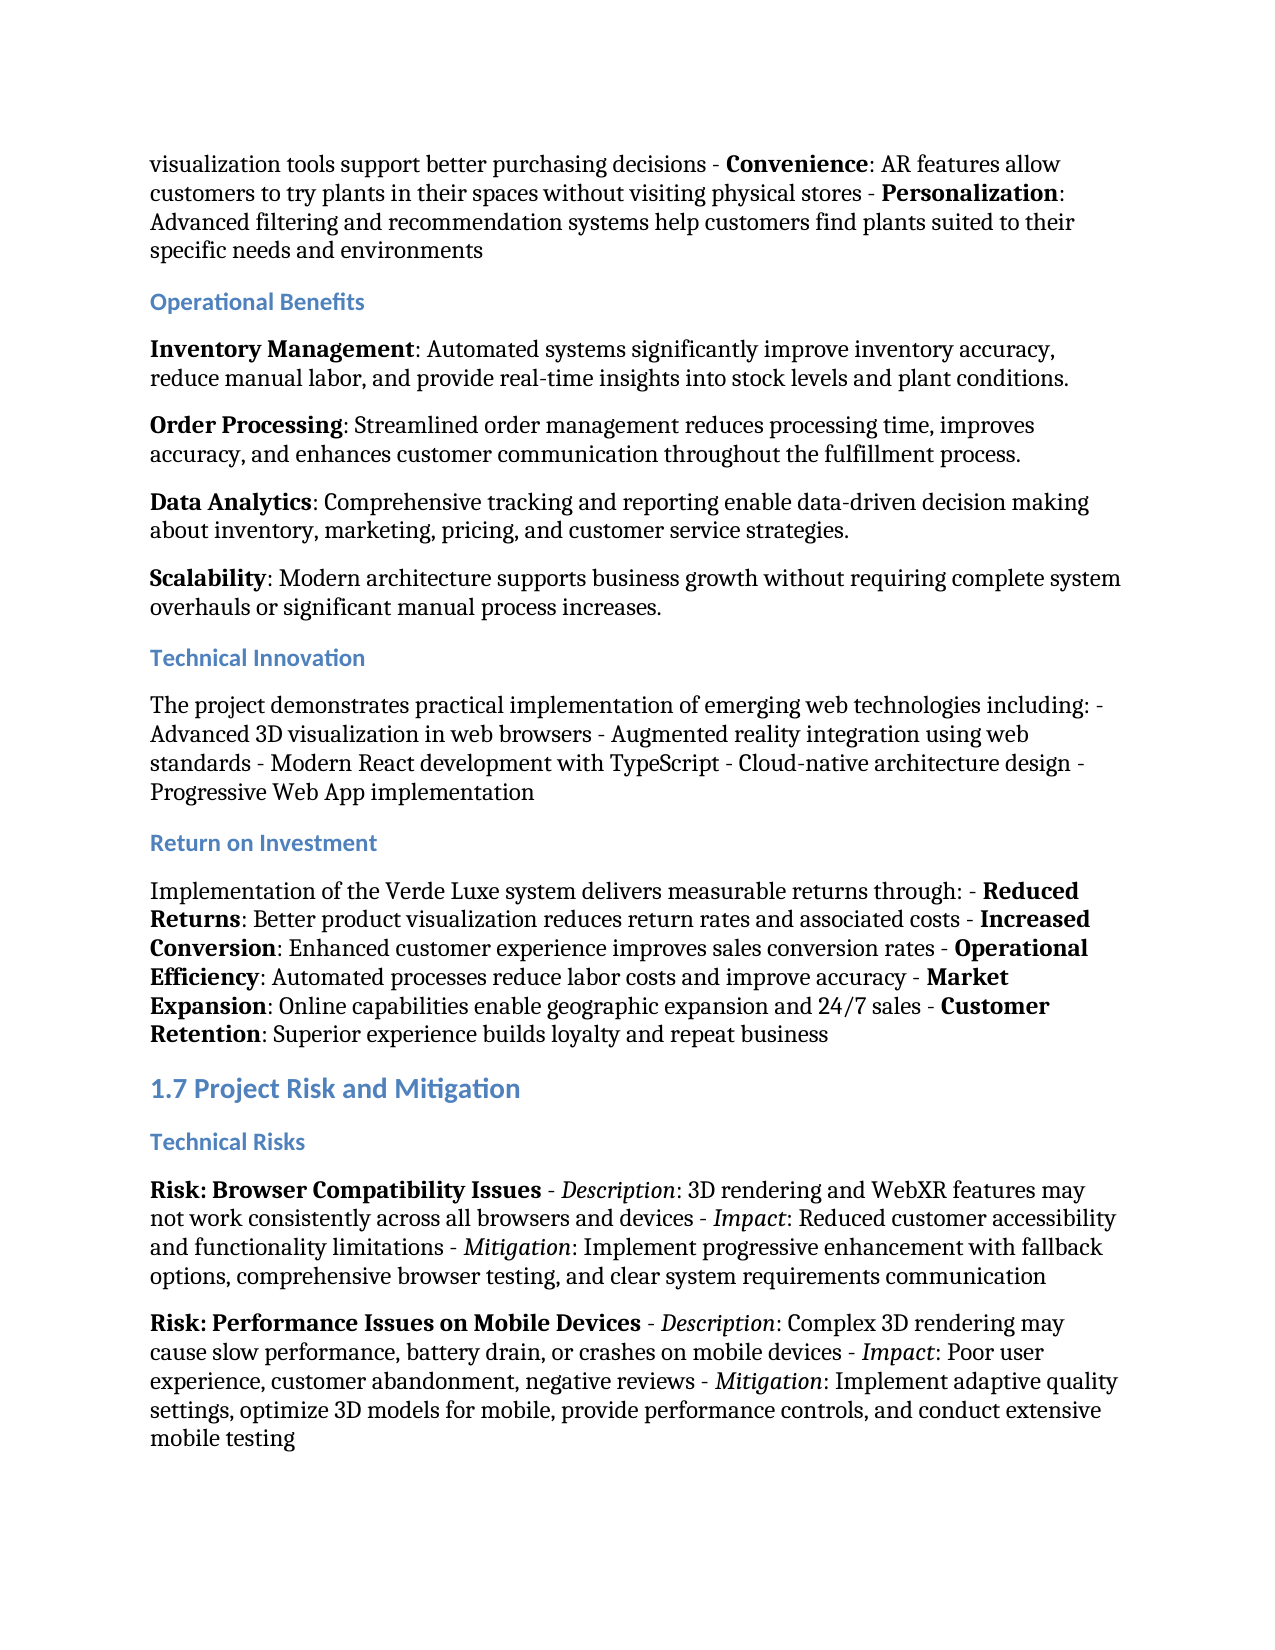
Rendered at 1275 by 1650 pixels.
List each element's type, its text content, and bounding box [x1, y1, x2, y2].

subtitle Operational Benefits [150, 286, 1125, 316]
text Scalability: Modern architecture supports business growth without requiring complete system overhauls or significant manual process increases. [150, 564, 1125, 621]
text Implementation of the Verde Luxe system delivers measurable returns through: - Reduced Returns: Better product visualization reduces return rates and associated costs - Increased Conversion: Enhanced customer experience improves sales conversion rates - Operational Efficiency: Automated processes reduce labor costs and improve accuracy - Market Expansion: Online capabilities enable geographic expansion and 24/7 sales - Customer Retention: Superior experience builds loyalty and repeat business [150, 877, 1125, 1049]
subtitle 1.7 Project Risk and Mitigation [150, 1070, 1125, 1106]
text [150, 150, 1125, 265]
text Data Analytics: Comprehensive tracking and reporting enable data-driven decision making about inventory, marketing, pricing, and customer service strategies. [150, 488, 1125, 545]
text Risk: Performance Issues on Mobile Devices - Description: Complex 3D rendering may cause slow performance, battery drain, or crashes on mobile devices - Impact: Poor user experience, customer abandonment, negative reviews - Mitigation: Implement adaptive quality settings, optimize 3D models for mobile, provide performance controls, and conduct extensive mobile testing [150, 1309, 1125, 1453]
text Order Processing: Streamlined order management reduces processing time, improves accuracy, and enhances customer communication throughout the fulfillment process. [150, 411, 1125, 469]
subtitle Technical Innovation [150, 642, 1125, 673]
text Inventory Management: Automated systems significantly improve inventory accuracy, reduce manual labor, and provide real-time insights into stock levels and plant conditions. [150, 335, 1125, 393]
subtitle Technical Risks [150, 1126, 1125, 1157]
text Risk: Browser Compatibility Issues - Description: 3D rendering and WebXR features may not work consistently across all browsers and devices - Impact: Reduced customer accessibility and functionality limitations - Mitigation: Implement progressive enhancement with fallback options, comprehensive browser testing, and clear system requirements communication [150, 1176, 1125, 1291]
text The project demonstrates practical implementation of emerging web technologies including: - Advanced 3D visualization in web browsers - Augmented reality integration using web standards - Modern React development with TypeScript - Cloud-native architecture design - Progressive Web App implementation [150, 691, 1125, 806]
subtitle Return on Investment [150, 827, 1125, 858]
